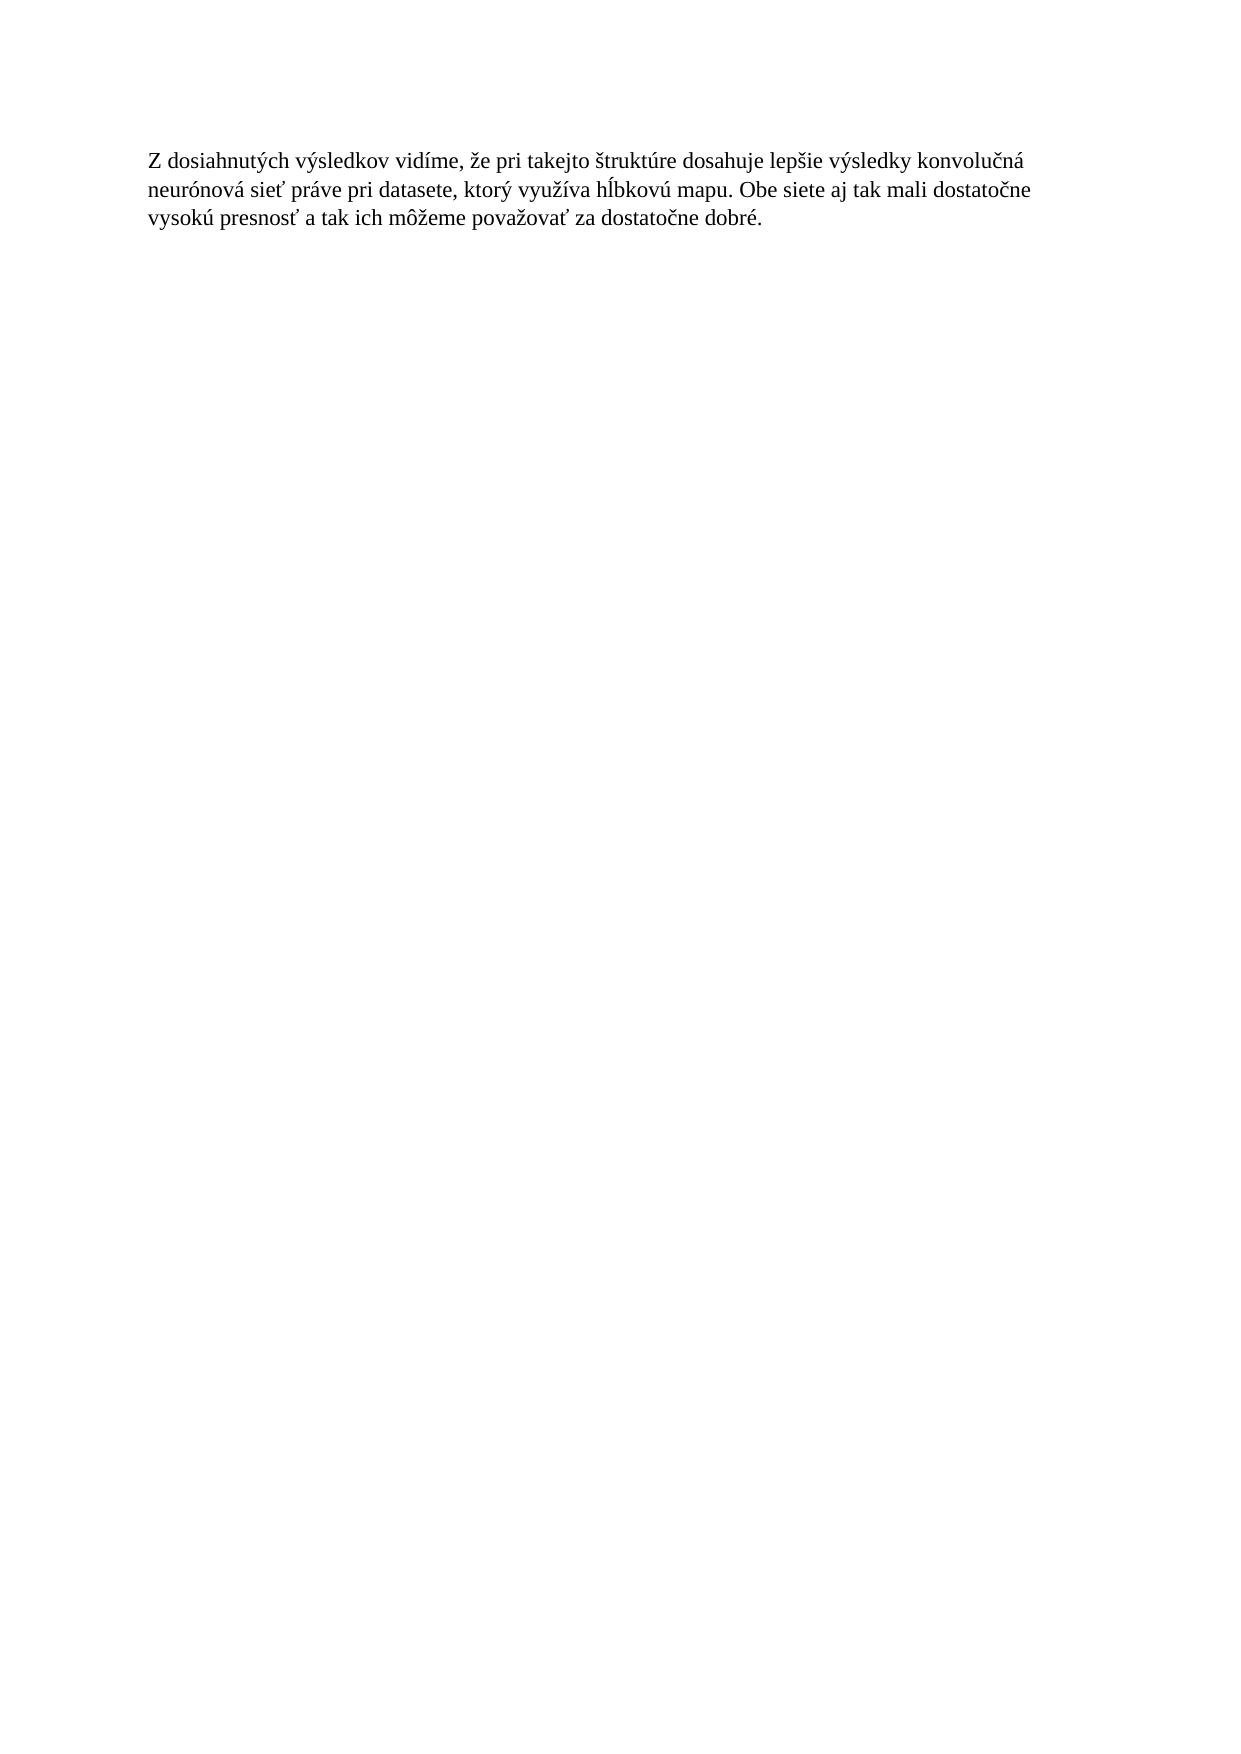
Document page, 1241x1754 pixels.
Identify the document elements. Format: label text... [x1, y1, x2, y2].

text Z dosiahnutých výsledkov vidíme, že pri takejto štruktúre dosahuje lepšie výsledky konvolučná neurónová sieť práve pri datasete, ktorý využíva hĺbkovú mapu. Obe siete aj tak mali dostatočne vysokú presnosť a tak ich môžeme považovať za dostatočne dobré. [148, 148, 1093, 231]
